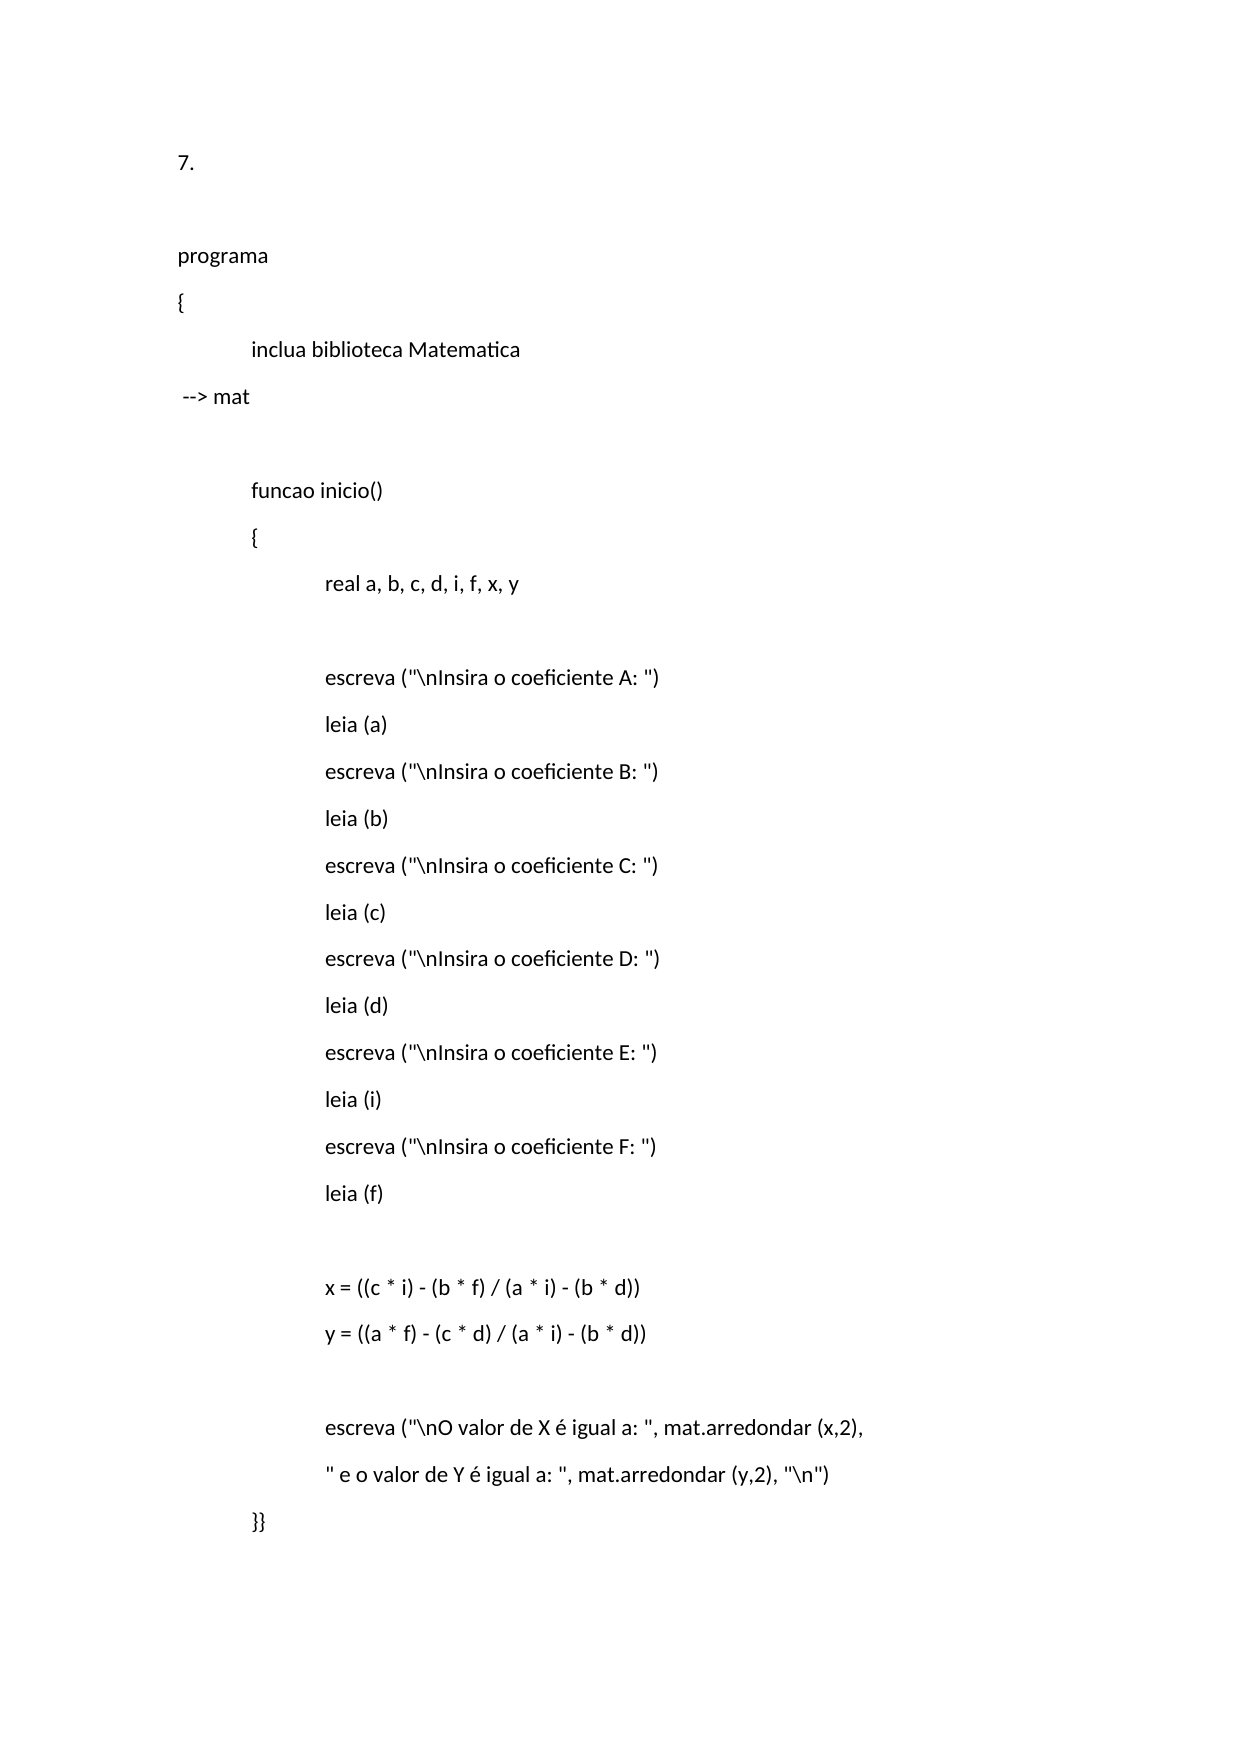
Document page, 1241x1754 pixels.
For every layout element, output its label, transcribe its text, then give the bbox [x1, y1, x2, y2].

text escreva ("\nInsira o coeficiente C: ") [177, 851, 1063, 879]
text leia (i) [177, 1085, 1063, 1113]
text escreva ("\nInsira o coeficiente E: ") [177, 1038, 1063, 1066]
text escreva ("\nInsira o coeficiente F: ") [177, 1132, 1063, 1160]
text y = ((a * f) - (c * d) / (a * i) - (b * d)) [177, 1319, 1063, 1347]
text { [177, 288, 1063, 316]
text }} [177, 1507, 1063, 1565]
text escreva ("\nO valor de X é igual a: ", mat.arredondar (x,2), [177, 1413, 1063, 1441]
text escreva ("\nInsira o coeficiente A: ") [177, 663, 1063, 691]
text escreva ("\nInsira o coeficiente D: ") [177, 944, 1063, 972]
text " e o valor de Y é igual a: ", mat.arredondar (y,2), "\n") [177, 1460, 1063, 1488]
text real a, b, c, d, i, f, x, y [177, 569, 1063, 597]
text x = ((c * i) - (b * f) / (a * i) - (b * d)) [177, 1273, 1063, 1301]
text leia (f) [177, 1179, 1063, 1207]
text programa [177, 241, 1063, 269]
text leia (a) [177, 710, 1063, 738]
text leia (c) [177, 898, 1063, 926]
text 7. [177, 148, 1063, 176]
text escreva ("\nInsira o coeficiente B: ") [177, 757, 1063, 785]
text inclua biblioteca Matematica [177, 335, 1063, 363]
text funcao inicio() [177, 476, 1063, 504]
text leia (b) [177, 804, 1063, 832]
text leia (d) [177, 991, 1063, 1019]
text { [177, 523, 1063, 551]
text --> mat [177, 382, 1063, 410]
